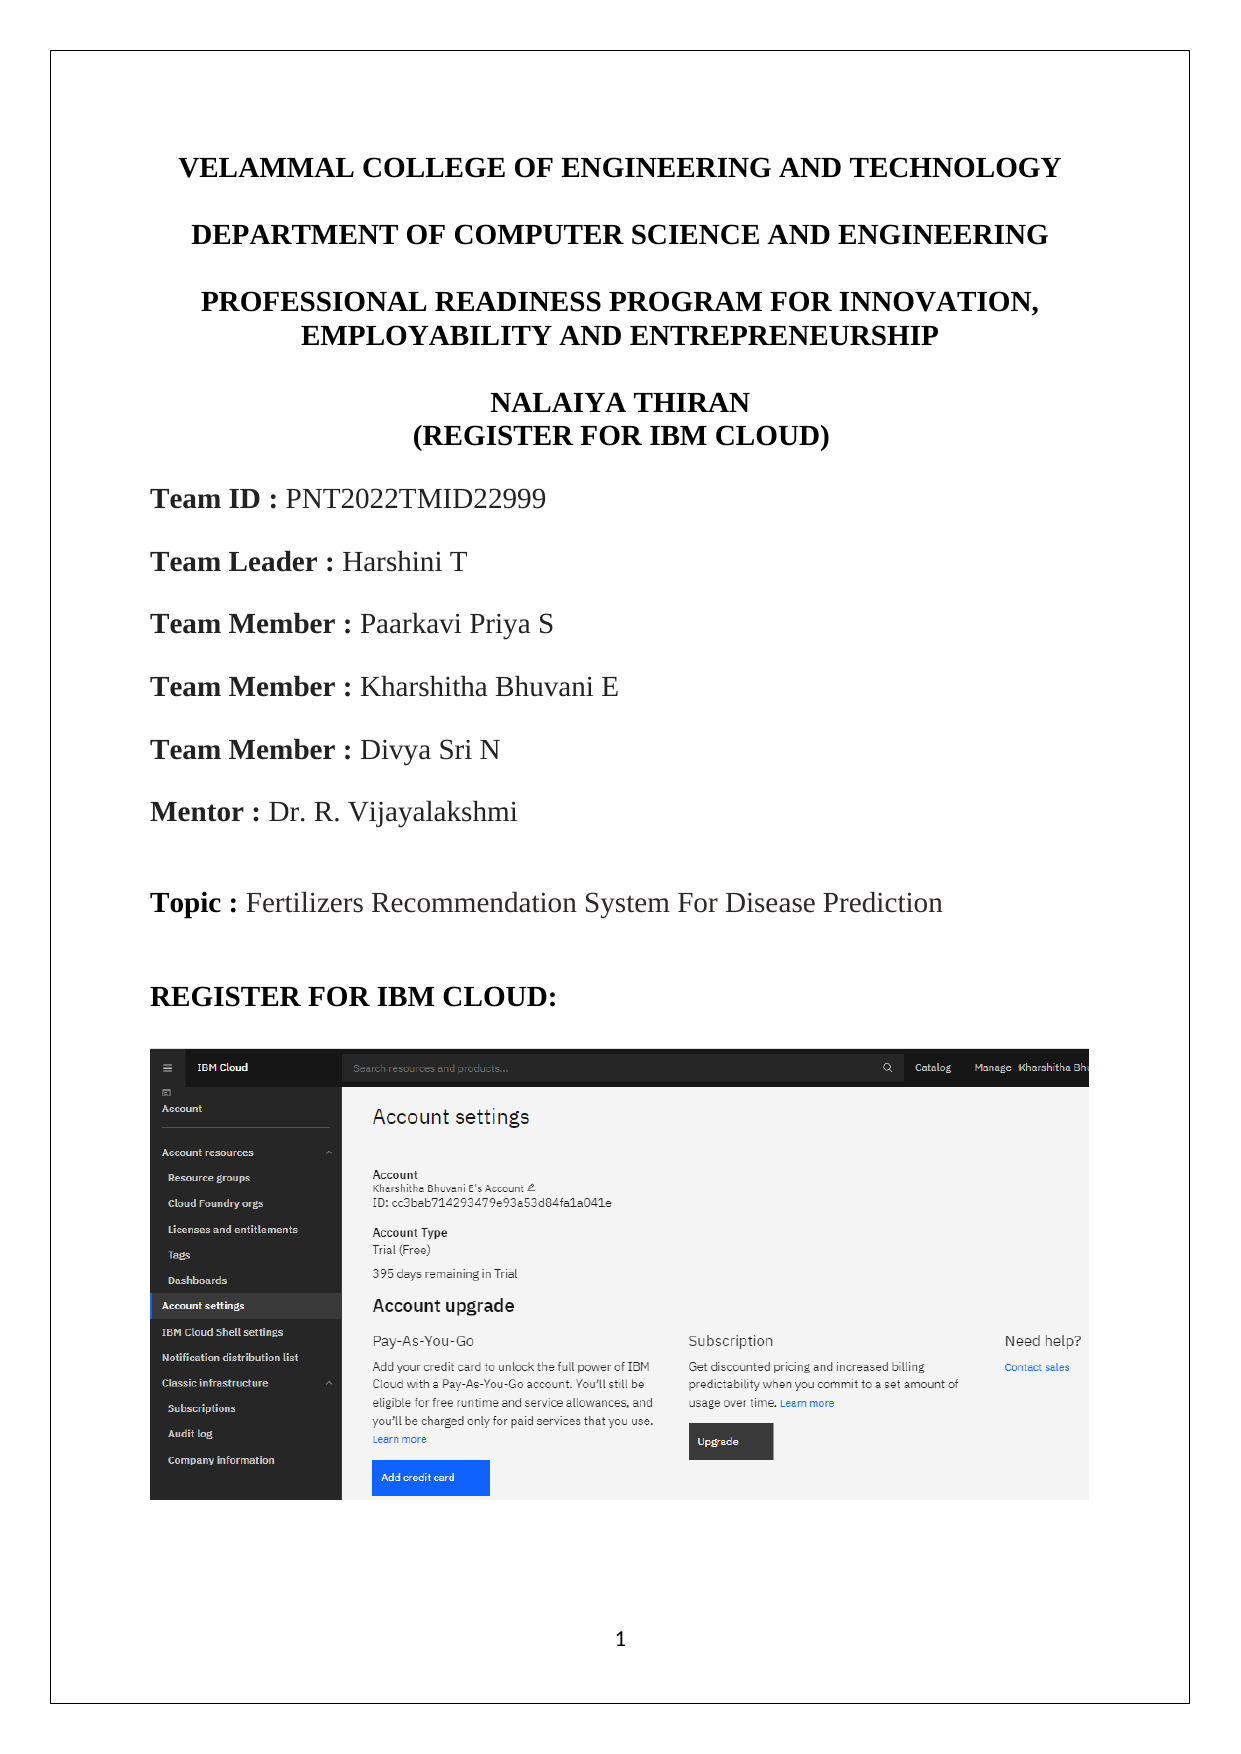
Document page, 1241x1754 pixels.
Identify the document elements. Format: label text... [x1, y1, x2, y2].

text VELAMMAL COLLEGE OF ENGINEERING AND TECHNOLOGY [150, 150, 1090, 183]
text (REGISTER FOR IBM CLOUD) [150, 418, 1090, 452]
text Team ID : PNT2022TMID22999 [150, 481, 1090, 514]
text NALAIYA THIRAN [150, 385, 1090, 418]
text Team Leader : Harshini T [150, 544, 1090, 577]
text Team Member : Divya Sri N [150, 732, 1090, 765]
text Team Member : Paarkavi Priya S [150, 606, 1090, 640]
subtitle Topic : Fertilizers Recommendation System For Disease Prediction [150, 859, 1090, 919]
text PROFESSIONAL READINESS PROGRAM FOR INNOVATION, EMPLOYABILITY AND ENTREPRENEURSHIP [150, 284, 1090, 351]
text Team Member : Kharshitha Bhuvani E [150, 669, 1090, 703]
picture [150, 1046, 1089, 1500]
text Mentor : Dr. R. Vijayalakshmi [150, 794, 1090, 828]
text REGISTER FOR IBM CLOUD: [150, 979, 1090, 1013]
text DEPARTMENT OF COMPUTER SCIENCE AND ENGINEERING [150, 217, 1090, 251]
